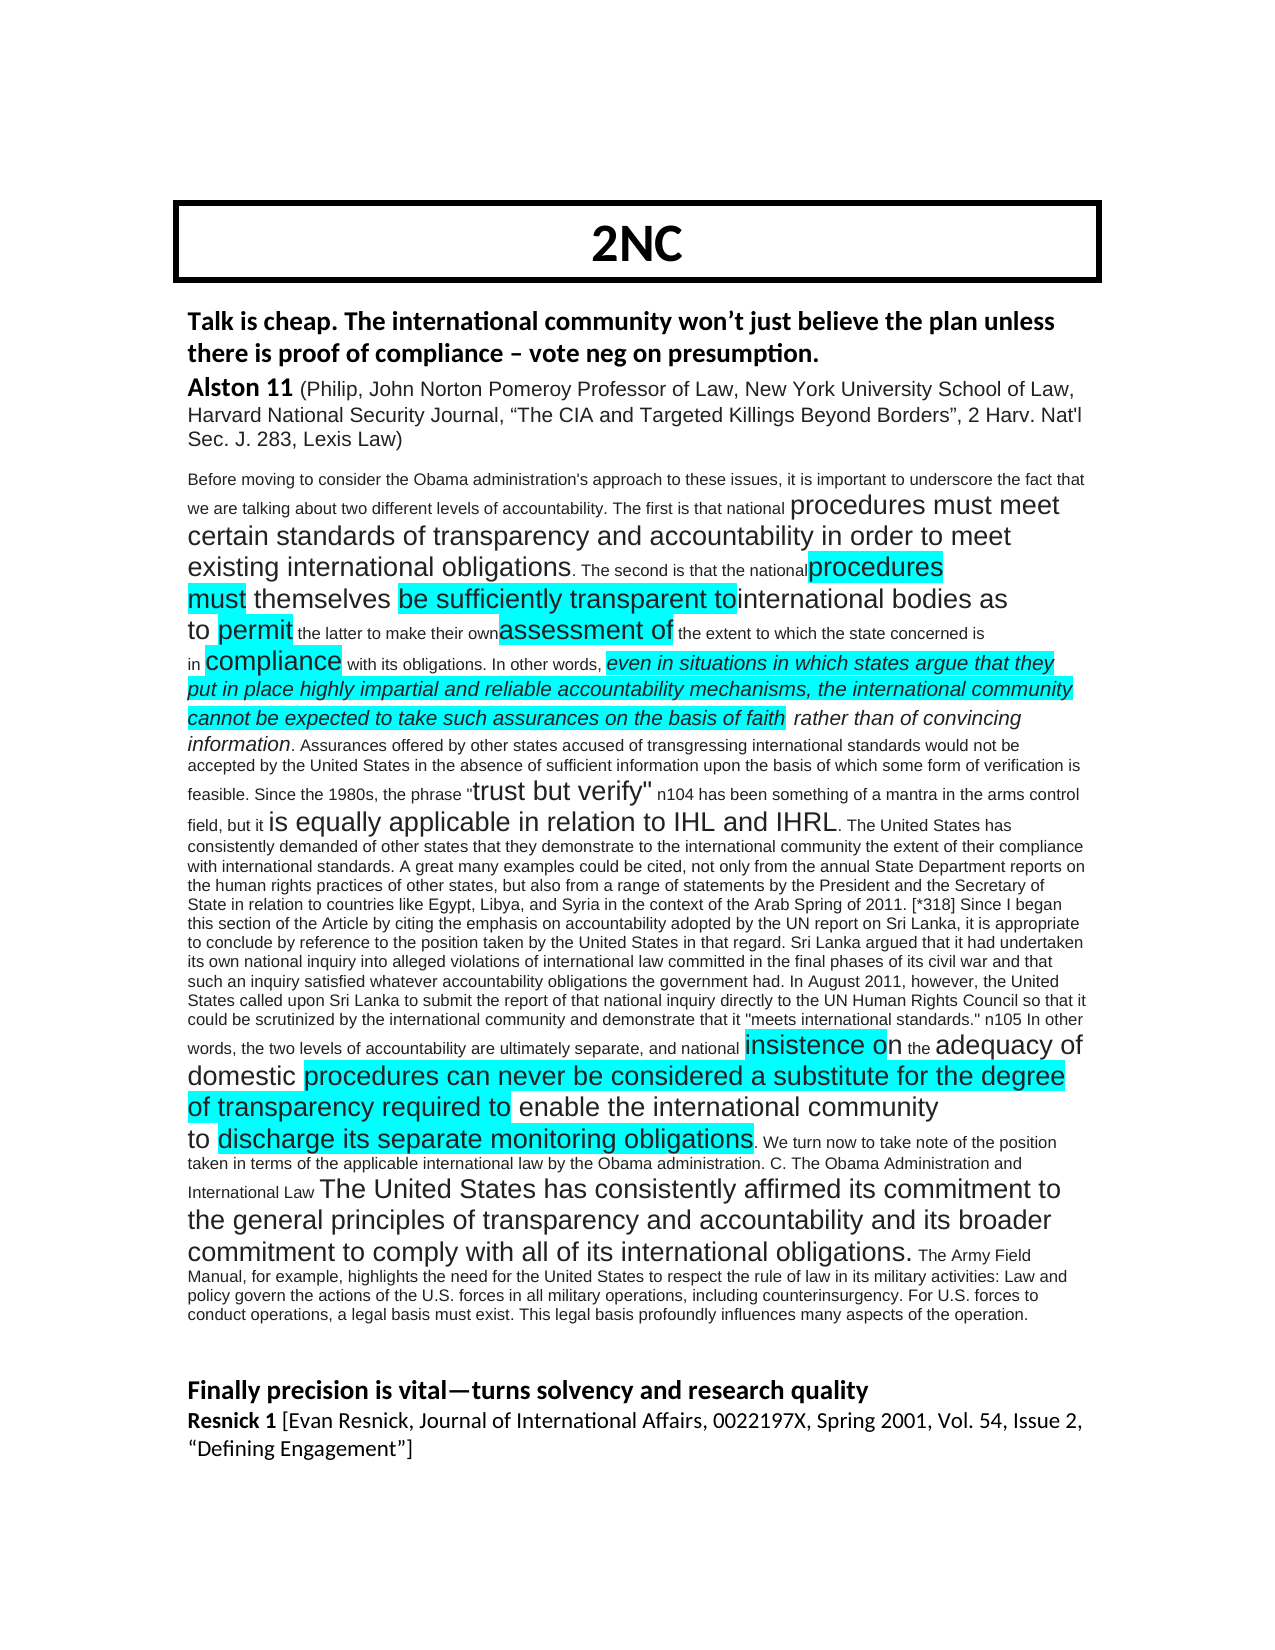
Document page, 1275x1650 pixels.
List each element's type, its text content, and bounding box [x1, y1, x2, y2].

subtitle Finally precision is vital—turns solvency and research quality [187, 1373, 1087, 1406]
text Before moving to consider the Obama administration's approach to these issues, it is important to underscore the fact that we are talking about two different levels of accountability. The first is that national procedures must meet certain standards of transparency and accountability in order to meet existing international obligations. The second is that the nationalprocedures must themselves be sufficiently transparent tointernational bodies as to permit the latter to make their ownassessment of the extent to which the state concerned is in compliance with its obligations. In other words, even in situations in which states argue that they put in place highly impartial and reliable accountability mechanisms, the international community cannot be expected to take such assurances on the basis of faith rather than of convincing information. Assurances offered by other states accused of transgressing international standards would not be accepted by the United States in the absence of sufficient information upon the basis of which some form of verification is feasible. Since the 1980s, the phrase "trust but verify" n104 has been something of a mantra in the arms control field, but it is equally applicable in relation to IHL and IHRL. The United States has consistently demanded of other states that they demonstrate to the international community the extent of their compliance with international standards. A great many examples could be cited, not only from the annual State Department reports on the human rights practices of other states, but also from a range of statements by the President and the Secretary of State in relation to countries like Egypt, Libya, and Syria in the context of the Arab Spring of 2011. [*318] Since I began this section of the Article by citing the emphasis on accountability adopted by the UN report on Sri Lanka, it is appropriate to conclude by reference to the position taken by the United States in that regard. Sri Lanka argued that it had undertaken its own national inquiry into alleged violations of international law committed in the final phases of its civil war and that such an inquiry satisfied whatever accountability obligations the government had. In August 2011, however, the United States called upon Sri Lanka to submit the report of that national inquiry directly to the UN Human Rights Council so that it could be scrutinized by the international community and demonstrate that it "meets international standards." n105 In other words, the two levels of accountability are ultimately separate, and national insistence on the adequacy of domestic procedures can never be considered a substitute for the degree of transparency required to enable the international community to discharge its separate monitoring obligations. We turn now to take note of the position taken in terms of the applicable international law by the Obama administration. C. The Obama Administration and International Law The United States has consistently affirmed its commitment to the general principles of transparency and accountability and its broader commitment to comply with all of its international obligations. The Army Field Manual, for example, highlights the need for the United States to respect the rule of law in its military activities: Law and policy govern the actions of the U.S. forces in all military operations, including counterinsurgency. For U.S. forces to conduct operations, a legal basis must exist. This legal basis profoundly influences many aspects of the operation. [187, 470, 1087, 1324]
text Alston 11 (Philip, John Norton Pomeroy Professor of Law, New York University School of Law, Harvard National Security Journal, “The CIA and Targeted Killings Beyond Borders”, 2 Harv. Nat'l Sec. J. 283, Lexis Law) [187, 370, 1087, 451]
subtitle 2NC [179, 206, 1096, 277]
subtitle Talk is cheap. The international community won’t just believe the plan unless there is proof of compliance – vote neg on presumption. [187, 304, 1087, 370]
text Resnick 1 [Evan Resnick, Journal of International Affairs, 0022197X, Spring 2001, Vol. 54, Issue 2, “Defining Engagement”] [187, 1406, 1087, 1462]
